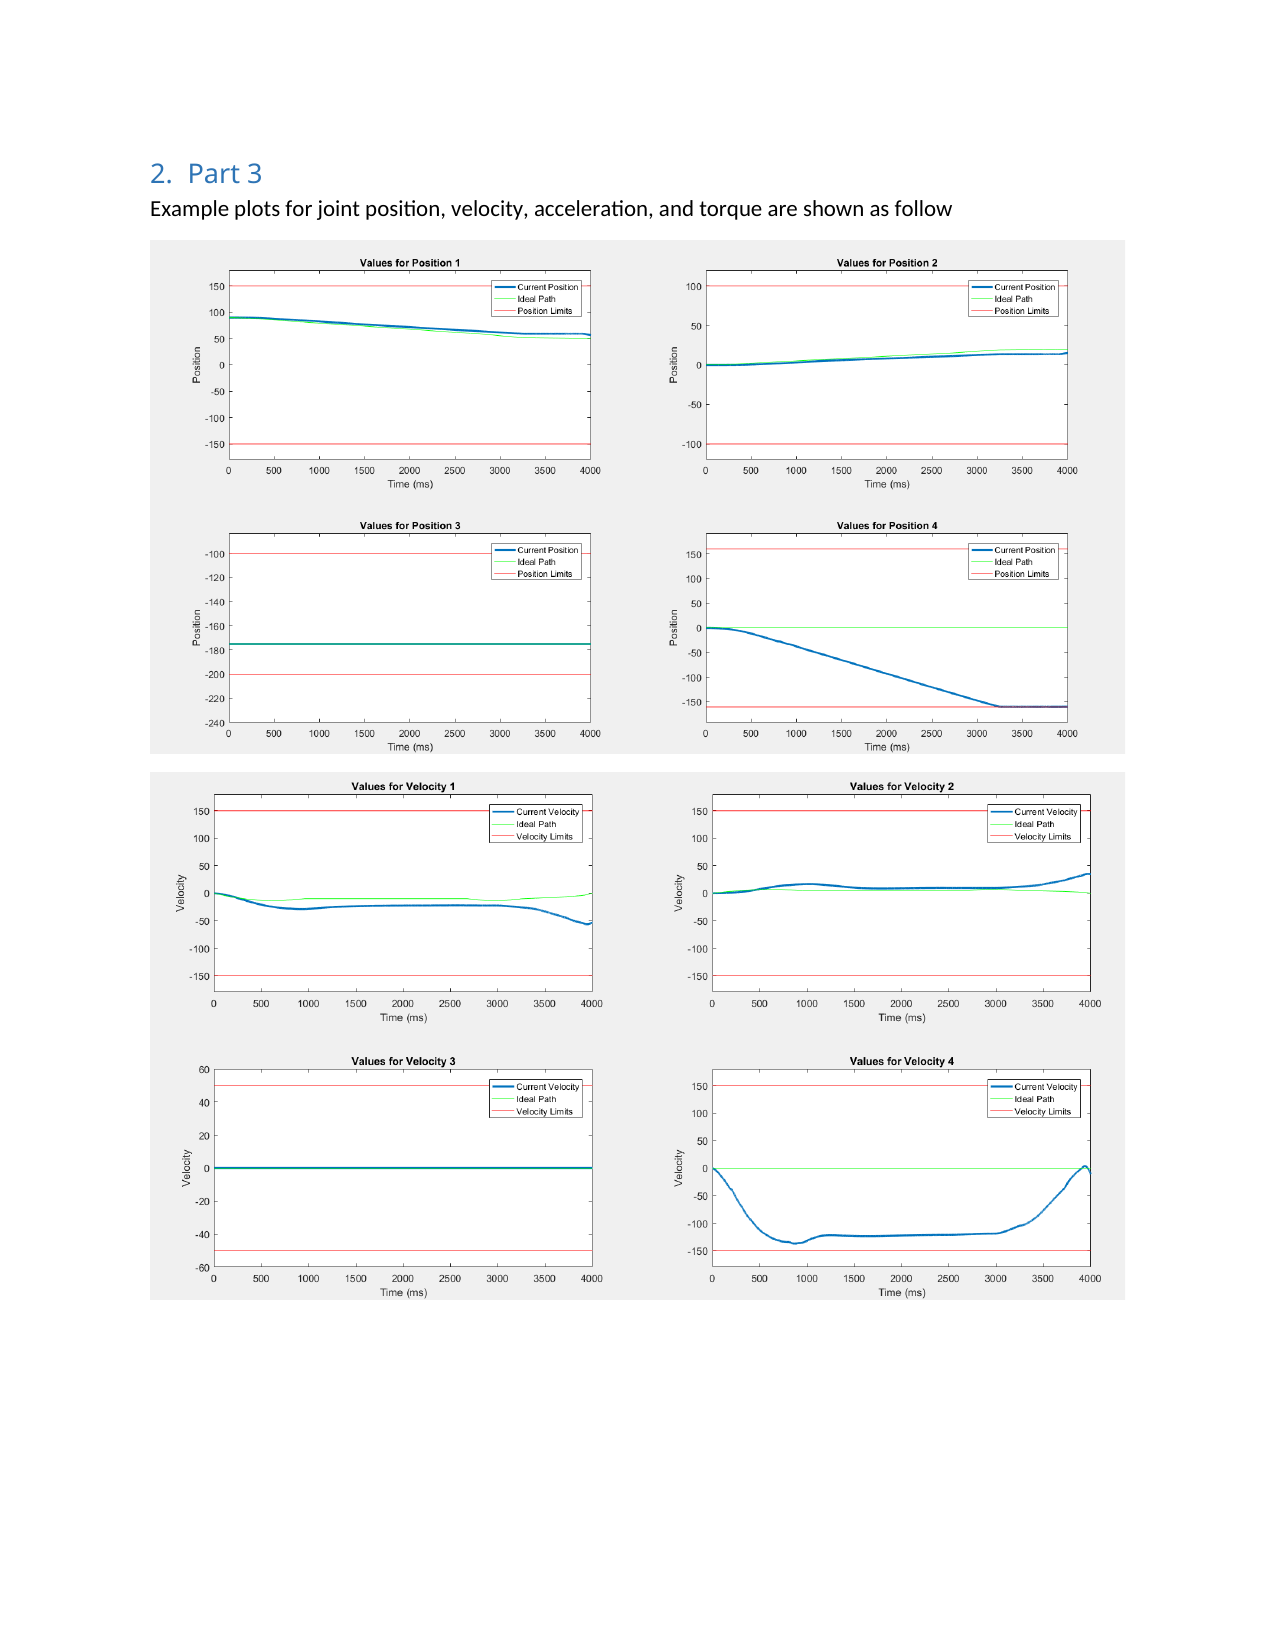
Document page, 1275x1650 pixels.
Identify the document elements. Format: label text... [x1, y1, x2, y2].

text Example plots for joint position, velocity, acceleration, and torque are shown as follow [150, 194, 1125, 222]
picture [150, 240, 1125, 754]
subtitle Part 3 [150, 154, 1125, 191]
picture [150, 772, 1125, 1300]
